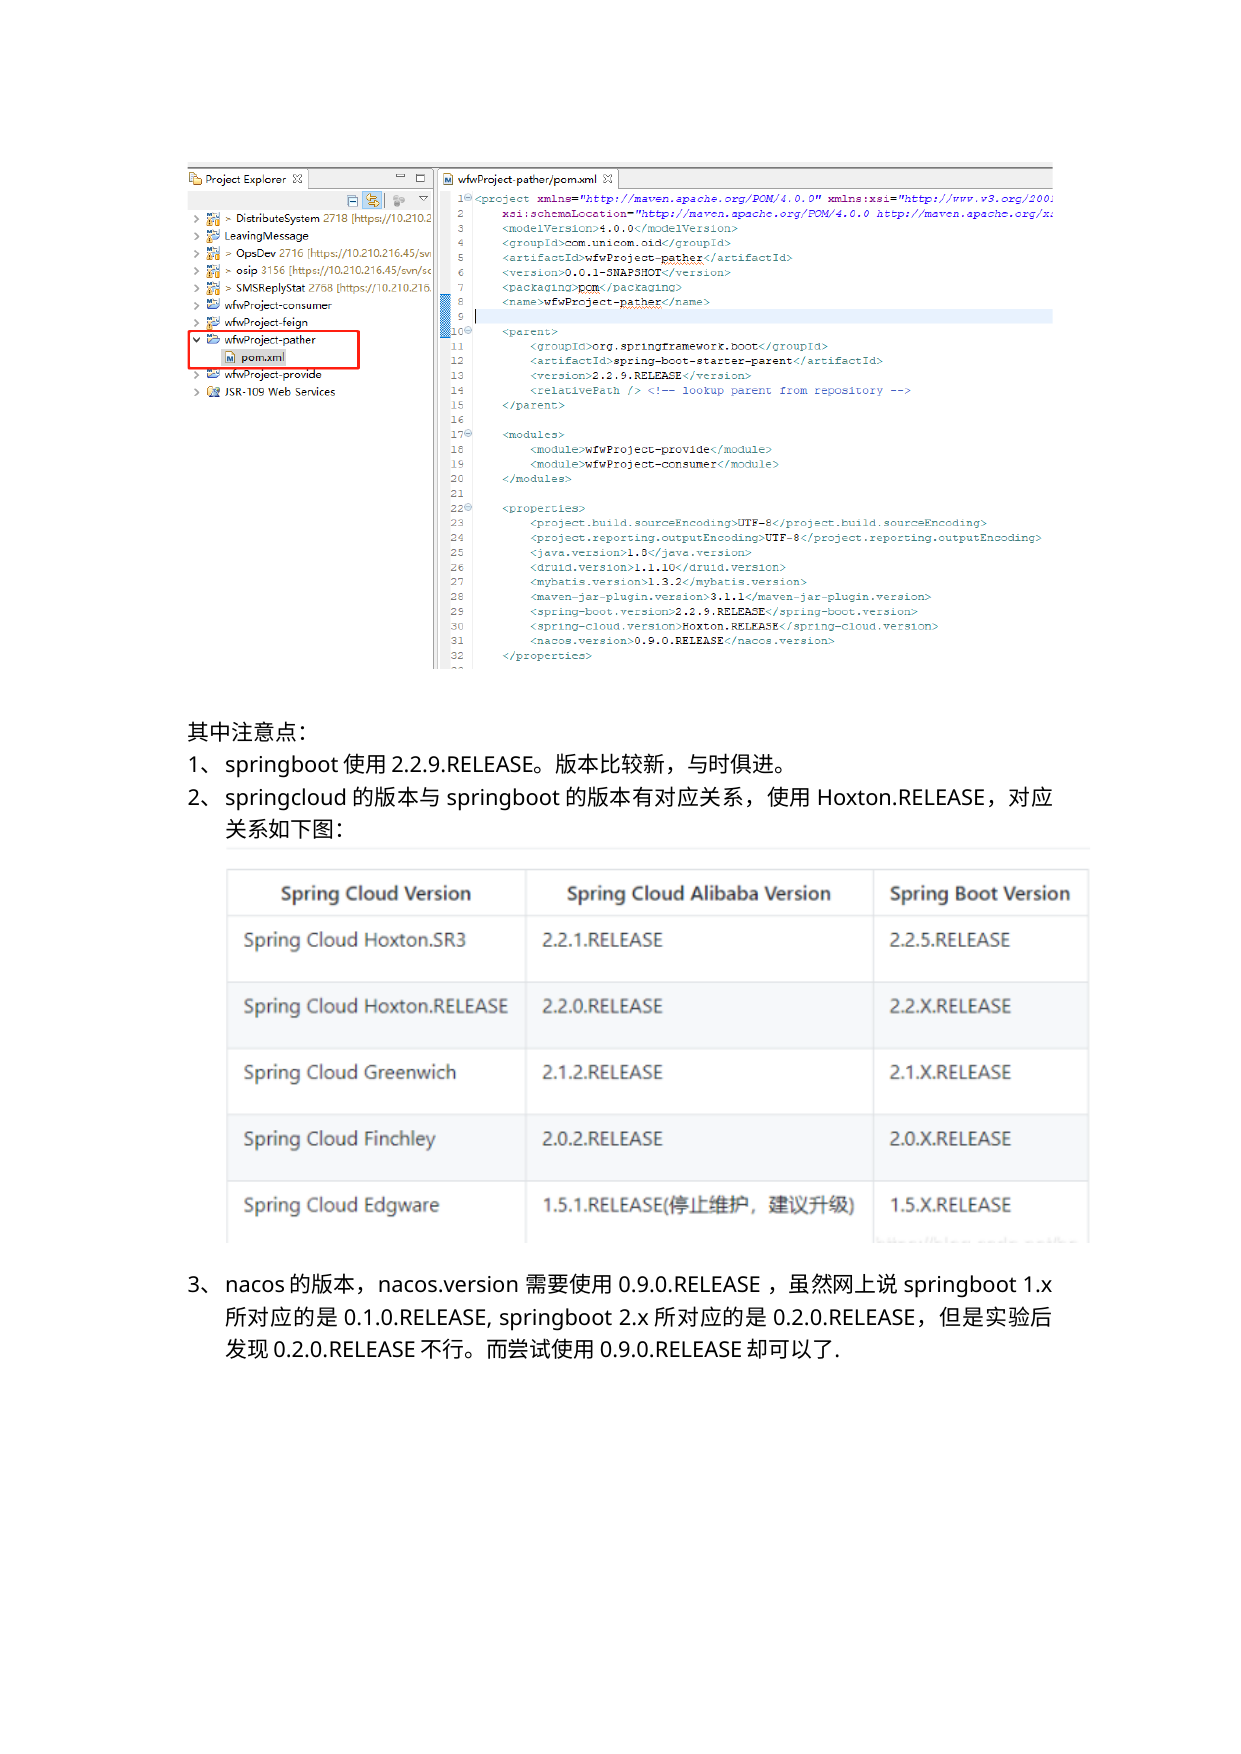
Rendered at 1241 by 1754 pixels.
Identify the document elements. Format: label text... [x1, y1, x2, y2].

text 其中注意点： [187, 714, 1053, 747]
picture [225, 844, 1091, 1243]
list springboot使用2.2.9.RELEASE。版本比较新，与时俱进。 [187, 747, 1053, 779]
list springcloud的版本与springboot的版本有对应关系，使用Hoxton.RELEASE，对应关系如下图： [187, 779, 1053, 844]
picture [187, 162, 1053, 669]
list nacos的版本，nacos.version 需要使用 0.9.0.RELEASE ，虽然网上说springboot 1.x所对应的是0.1.0.RELEASE, springboot 2.x所对应的是0.2.0.RELEASE，但是实验后发现0.2.0.RELEASE不行。而尝试使用0.9.0.RELEASE却可以了. [187, 1267, 1053, 1364]
